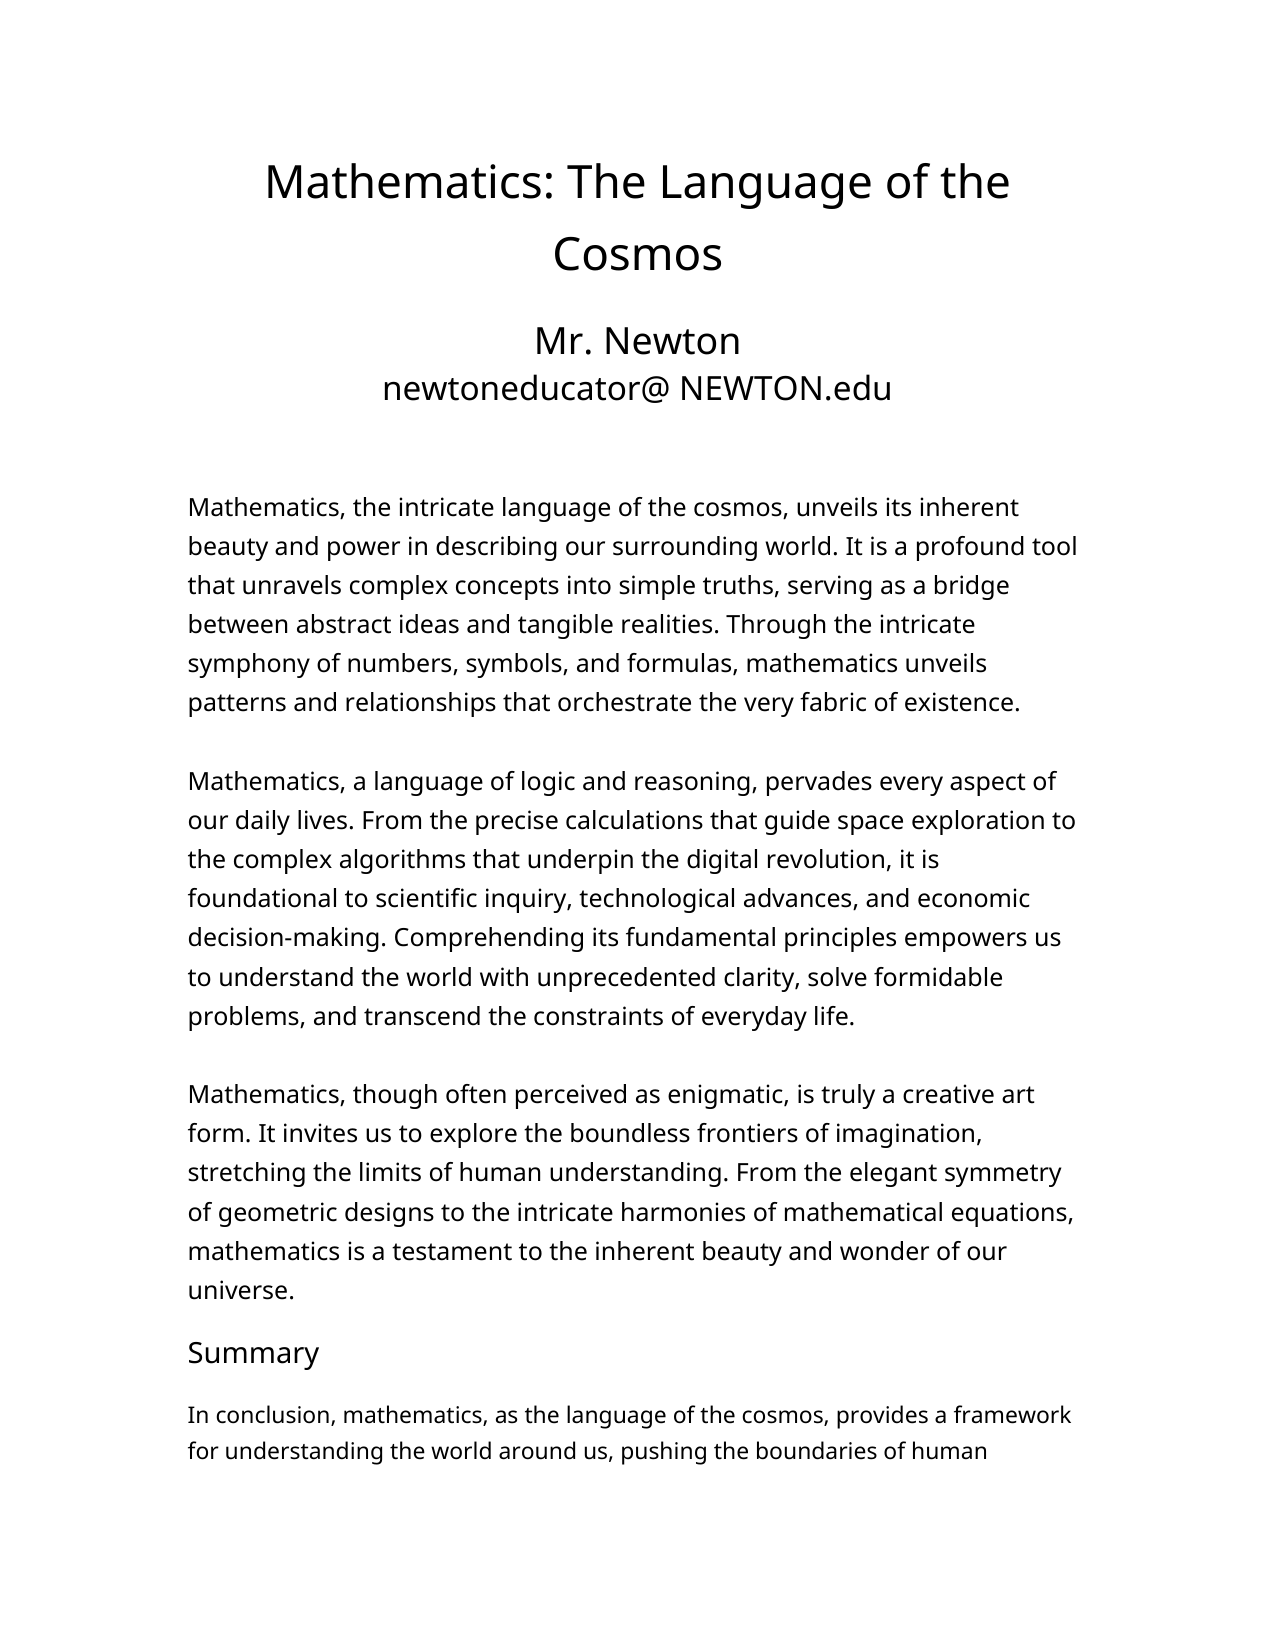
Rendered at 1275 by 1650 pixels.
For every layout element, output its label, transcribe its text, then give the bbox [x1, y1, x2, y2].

text Mathematics, the intricate language of the cosmos, unveils its inherent beauty and power in describing our surrounding world. It is a profound tool that unravels complex concepts into simple truths, serving as a bridge between abstract ideas and tangible realities. Through the intricate symphony of numbers, symbols, and formulas, mathematics unveils patterns and relationships that orchestrate the very fabric of existence. Mathematics, a language of logic and reasoning, pervades every aspect of our daily lives. From the precise calculations that guide space exploration to the complex algorithms that underpin the digital revolution, it is foundational to scientific inquiry, technological advances, and economic decision-making. Comprehending its fundamental principles empowers us to understand the world with unprecedented clarity, solve formidable problems, and transcend the constraints of everyday life. Mathematics, though often perceived as enigmatic, is truly a creative art form. It invites us to explore the boundless frontiers of imagination, stretching the limits of human understanding. From the elegant symmetry of geometric designs to the intricate harmonies of mathematical equations, mathematics is a testament to the inherent beauty and wonder of our universe. [187, 489, 1087, 1307]
text Summary [187, 1333, 1087, 1372]
text Mathematics: The Language of the Cosmos [187, 150, 1087, 284]
text Mr. Newton [187, 314, 1087, 365]
text newtoneducator@ NEWTON.edu [187, 365, 1087, 411]
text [187, 1399, 1087, 1466]
